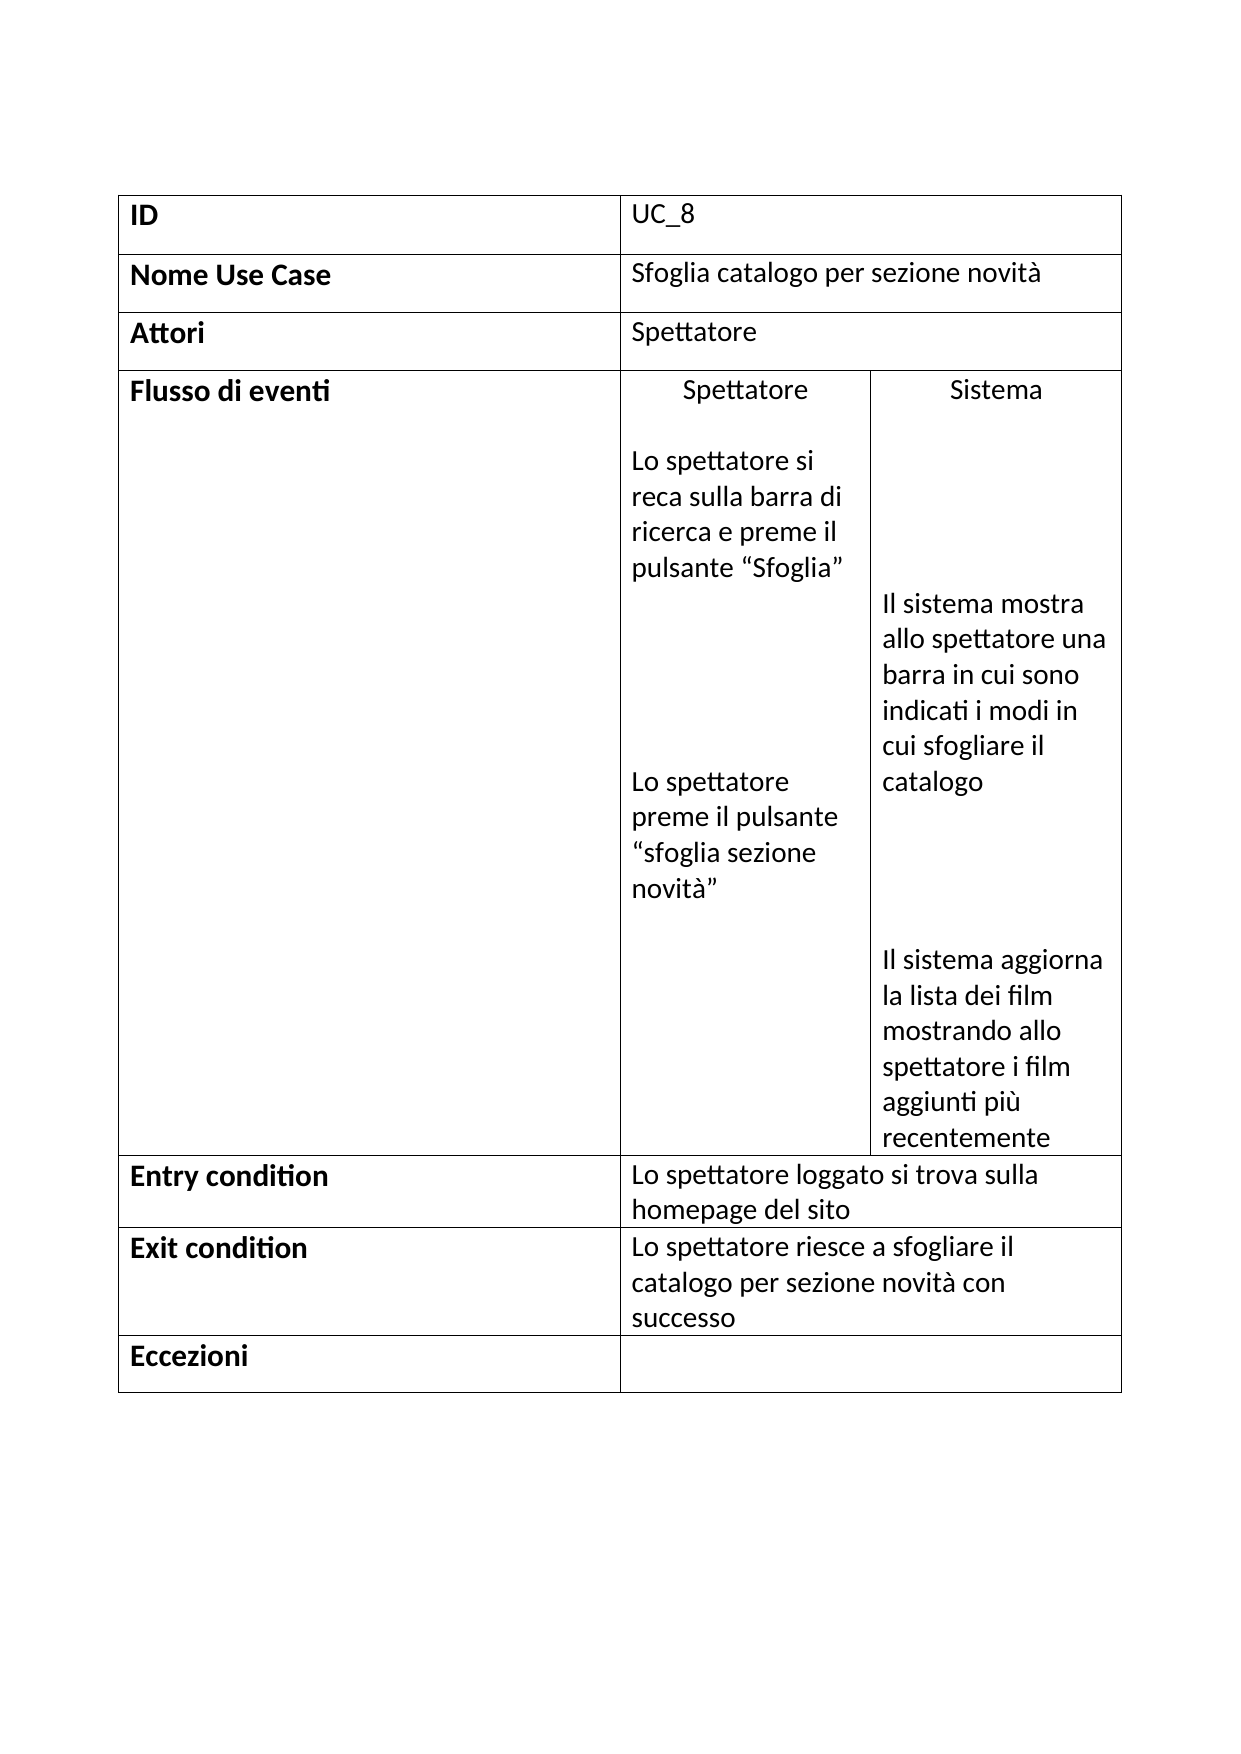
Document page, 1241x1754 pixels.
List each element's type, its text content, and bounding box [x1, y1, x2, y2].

table_cell Exit condition [119, 1228, 620, 1335]
table_header ID [119, 196, 620, 253]
table_cell Entry condition [119, 1156, 620, 1227]
table_cell Lo spettatore loggato si trova sulla homepage del sito [621, 1156, 1121, 1227]
table_cell Eccezioni [119, 1336, 620, 1392]
table_cell Sistema Il sistema mostra allo spettatore una barra in cui sono indicati i modi in cui sfogliare il catalogo Il sistema aggiorna la lista dei film mostrando allo spettatore i film aggiunti più recentemente [871, 371, 1121, 1155]
table_cell Spettatore [621, 313, 1121, 370]
table_cell Nome Use Case [119, 255, 620, 312]
table_cell Attori [119, 313, 620, 370]
table_header UC_8 [621, 196, 1121, 253]
table_cell Sfoglia catalogo per sezione novità [621, 255, 1121, 312]
table_cell Flusso di eventi [119, 371, 620, 1155]
table_cell [621, 1336, 1121, 1392]
table_cell Lo spettatore riesce a sfogliare il catalogo per sezione novità con successo [621, 1228, 1121, 1335]
table_cell Spettatore Lo spettatore si reca sulla barra di ricerca e preme il pulsante “Sfoglia” Lo spettatore preme il pulsante “sfoglia sezione novità” [621, 371, 870, 1155]
